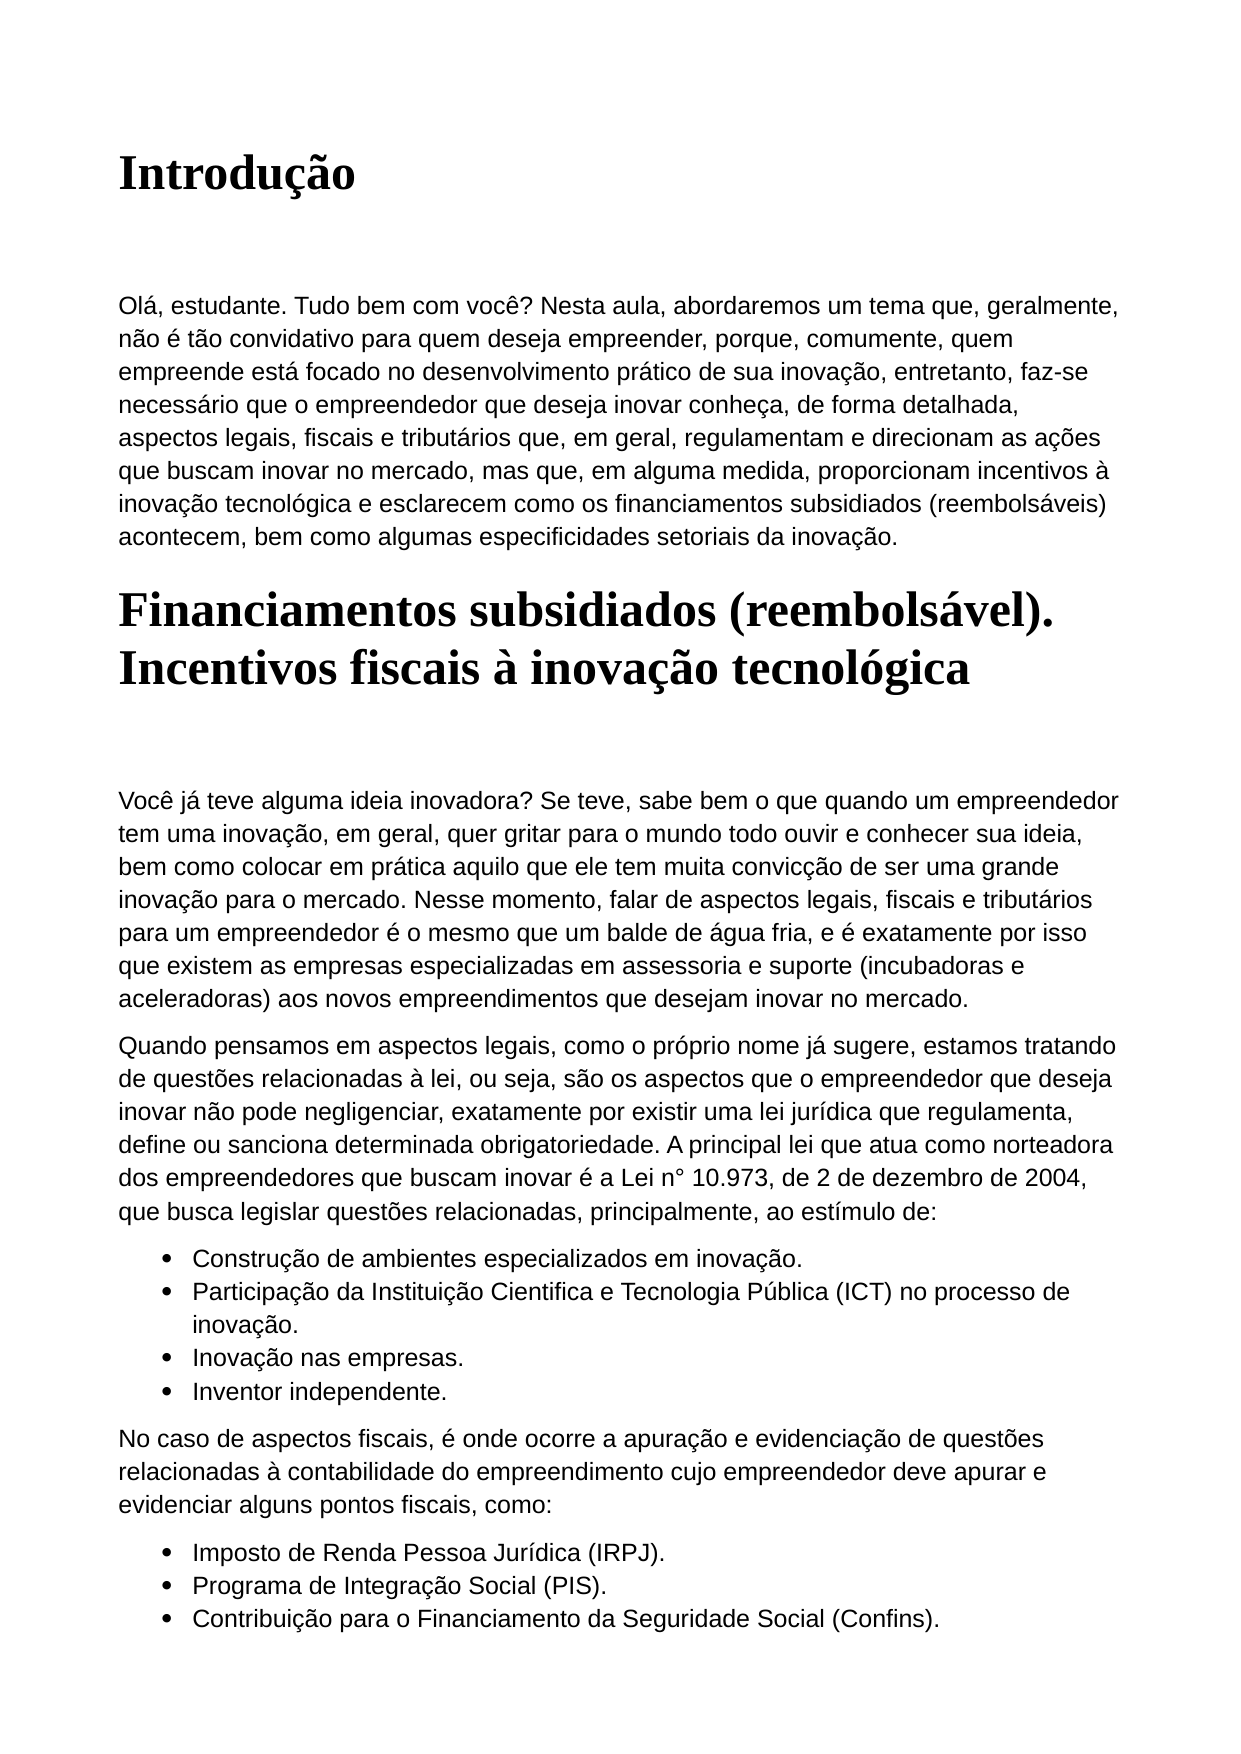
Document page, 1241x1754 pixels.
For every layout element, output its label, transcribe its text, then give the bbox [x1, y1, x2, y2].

list Participação da Instituição Cientifica e Tecnologia Pública (ICT) no processo de inovação. [162, 1277, 1122, 1339]
text Você já teve alguma ideia inovadora? Se teve, sabe bem o que quando um empreendedor tem uma inovação, em geral, quer gritar para o mundo todo ouvir e conhecer sua ideia, bem como colocar em prática aquilo que ele tem muita convicção de ser uma grande inovação para o mercado. Nesse momento, falar de aspectos legais, fiscais e tributários para um empreendedor é o mesmo que um balde de água fria, e é exatamente por isso que existem as empresas especializadas em assessoria e suporte (incubadoras e aceleradoras) aos novos empreendimentos que desejam inovar no mercado. [118, 786, 1122, 1012]
list Programa de Integração Social (PIS). [162, 1571, 1122, 1600]
list Imposto de Renda Pessoa Jurídica (IRPJ). [162, 1538, 1122, 1567]
list Inventor independente. [162, 1376, 1122, 1405]
subtitle Financiamentos subsidiados (reembolsável). Incentivos fiscais à inovação tecnológica [118, 580, 1122, 695]
subtitle Introdução [118, 143, 1122, 201]
list Contribuição para o Financiamento da Seguridade Social (Confins). [162, 1604, 1122, 1633]
list Construção de ambientes especializados em inovação. [162, 1244, 1122, 1273]
text Olá, estudante. Tudo bem com você? Nesta aula, abordaremos um tema que, geralmente, não é tão convidativo para quem deseja empreender, porque, comumente, quem empreende está focado no desenvolvimento prático de sua inovação, entretanto, faz-se necessário que o empreendedor que deseja inovar conheça, de forma detalhada, aspectos legais, fiscais e tributários que, em geral, regulamentam e direcionam as ações que buscam inovar no mercado, mas que, em alguma medida, proporcionam incentivos à inovação tecnológica e esclarecem como os financiamentos subsidiados (reembolsáveis) acontecem, bem como algumas especificidades setoriais da inovação. [118, 291, 1122, 551]
text Quando pensamos em aspectos legais, como o próprio nome já sugere, estamos tratando de questões relacionadas à lei, ou seja, são os aspectos que o empreendedor que deseja inovar não pode negligenciar, exatamente por existir uma lei jurídica que regulamenta, define ou sanciona determinada obrigatoriedade. A principal lei que atua como norteadora dos empreendedores que buscam inovar é a Lei n° 10.973, de 2 de dezembro de 2004, que busca legislar questões relacionadas, principalmente, ao estímulo de: [118, 1031, 1122, 1225]
text No caso de aspectos fiscais, é onde ocorre a apuração e evidenciação de questões relacionadas à contabilidade do empreendimento cujo empreendedor deve apurar e evidenciar alguns pontos fiscais, como: [118, 1424, 1122, 1519]
list Inovação nas empresas. [162, 1343, 1122, 1372]
